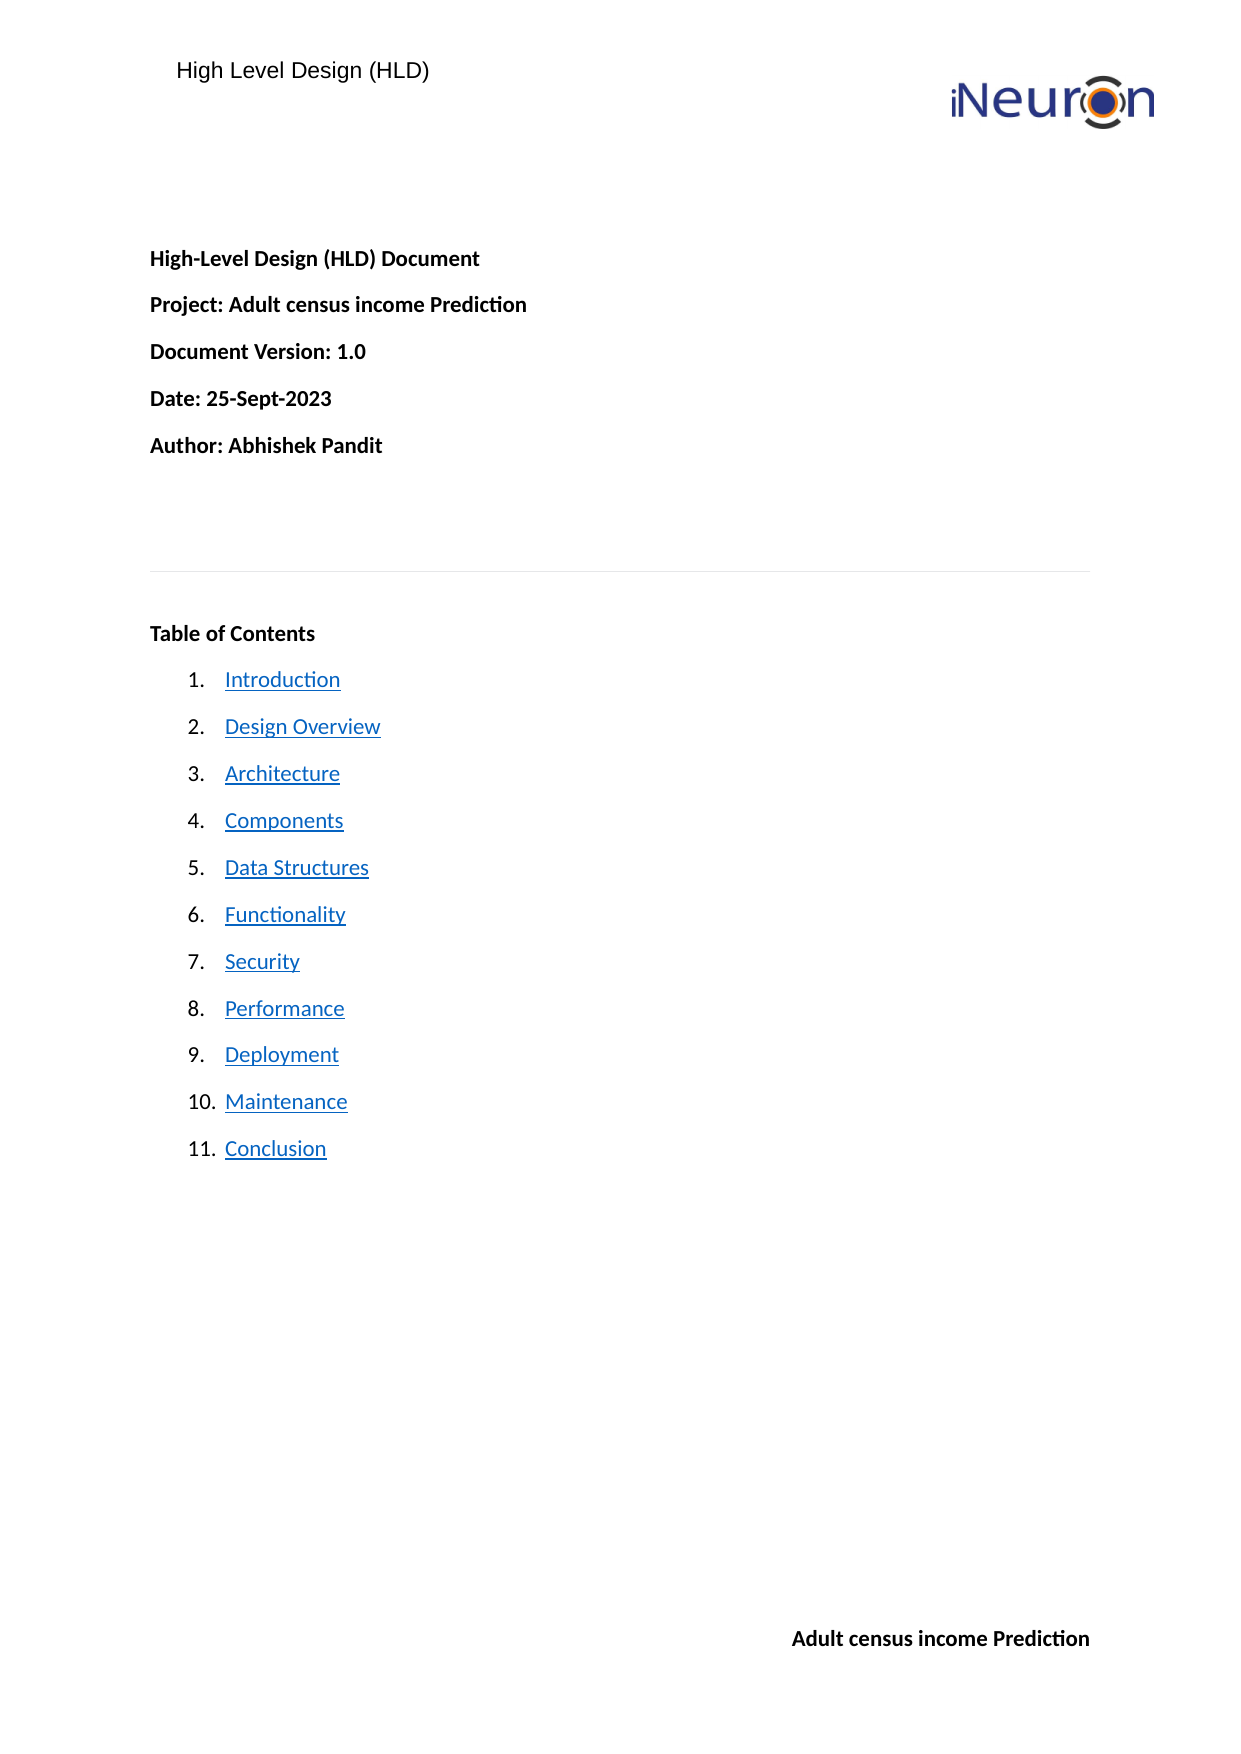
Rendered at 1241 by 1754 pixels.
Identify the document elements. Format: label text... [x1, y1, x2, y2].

text High-Level Design (HLD) Document [150, 244, 1090, 272]
list Performance [187, 994, 1090, 1022]
text Project: Adult census income Prediction [150, 291, 1090, 319]
list Architecture [187, 759, 1090, 787]
text Table of Contents [150, 619, 1090, 647]
list Conclusion [187, 1134, 1090, 1162]
list Functionality [187, 900, 1090, 928]
list Design Overview [187, 712, 1090, 741]
list Security [187, 947, 1090, 975]
list Data Structures [187, 853, 1090, 881]
list Introduction [187, 666, 1090, 694]
text Document Version: 1.0 [150, 337, 1090, 366]
list Components [187, 806, 1090, 834]
text Date: 25-Sept-2023 [150, 384, 1090, 412]
text Author: Abhishek Pandit [150, 431, 1090, 459]
list Maintenance [187, 1087, 1090, 1116]
picture [951, 75, 1154, 129]
list Deployment [187, 1041, 1090, 1069]
